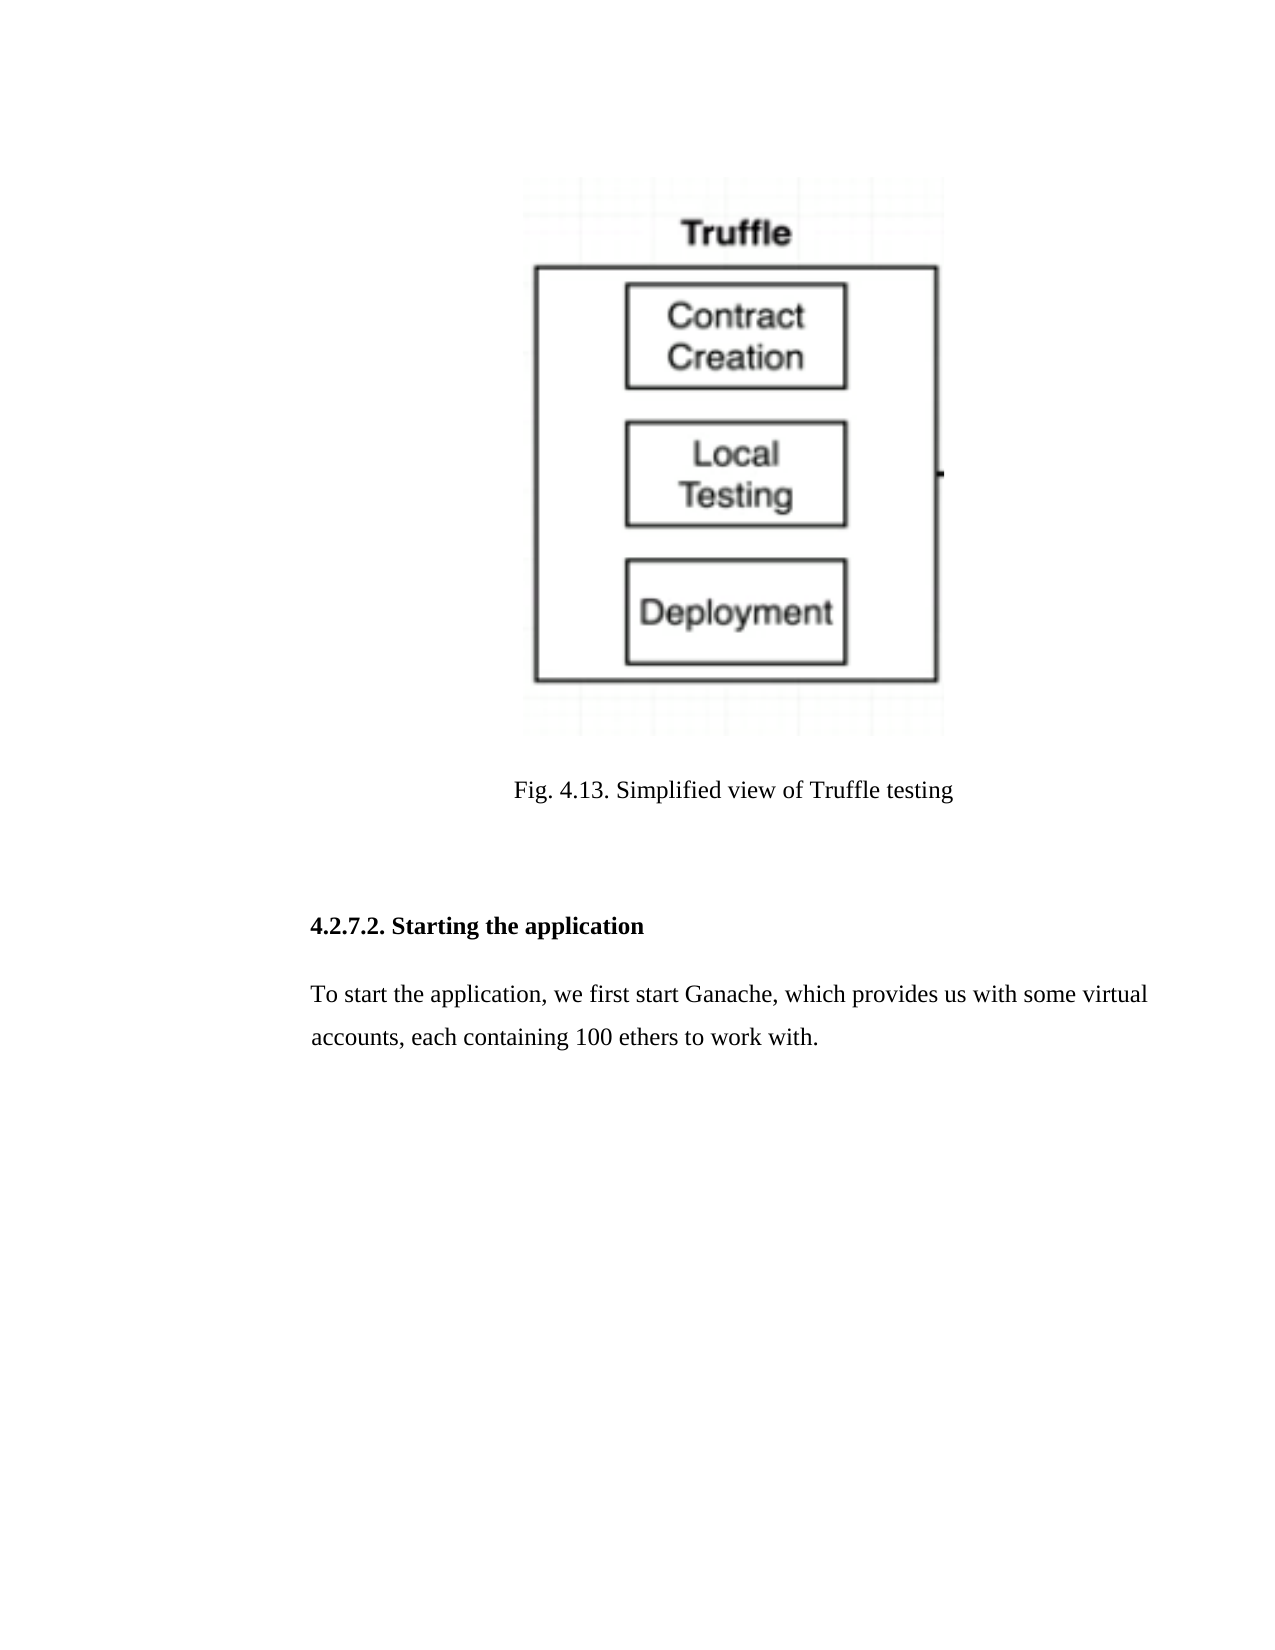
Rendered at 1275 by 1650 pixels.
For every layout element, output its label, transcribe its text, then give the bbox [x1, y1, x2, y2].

picture [522, 177, 945, 736]
text Fig. 4.13. Simplified view of Truffle testing [310, 775, 1157, 804]
text To start the application, we first start Ganache, which provides us with some virtual accounts, each containing 100 ethers to work with. [310, 979, 1157, 1051]
text 4.2.7.2. Starting the application [310, 911, 1157, 940]
